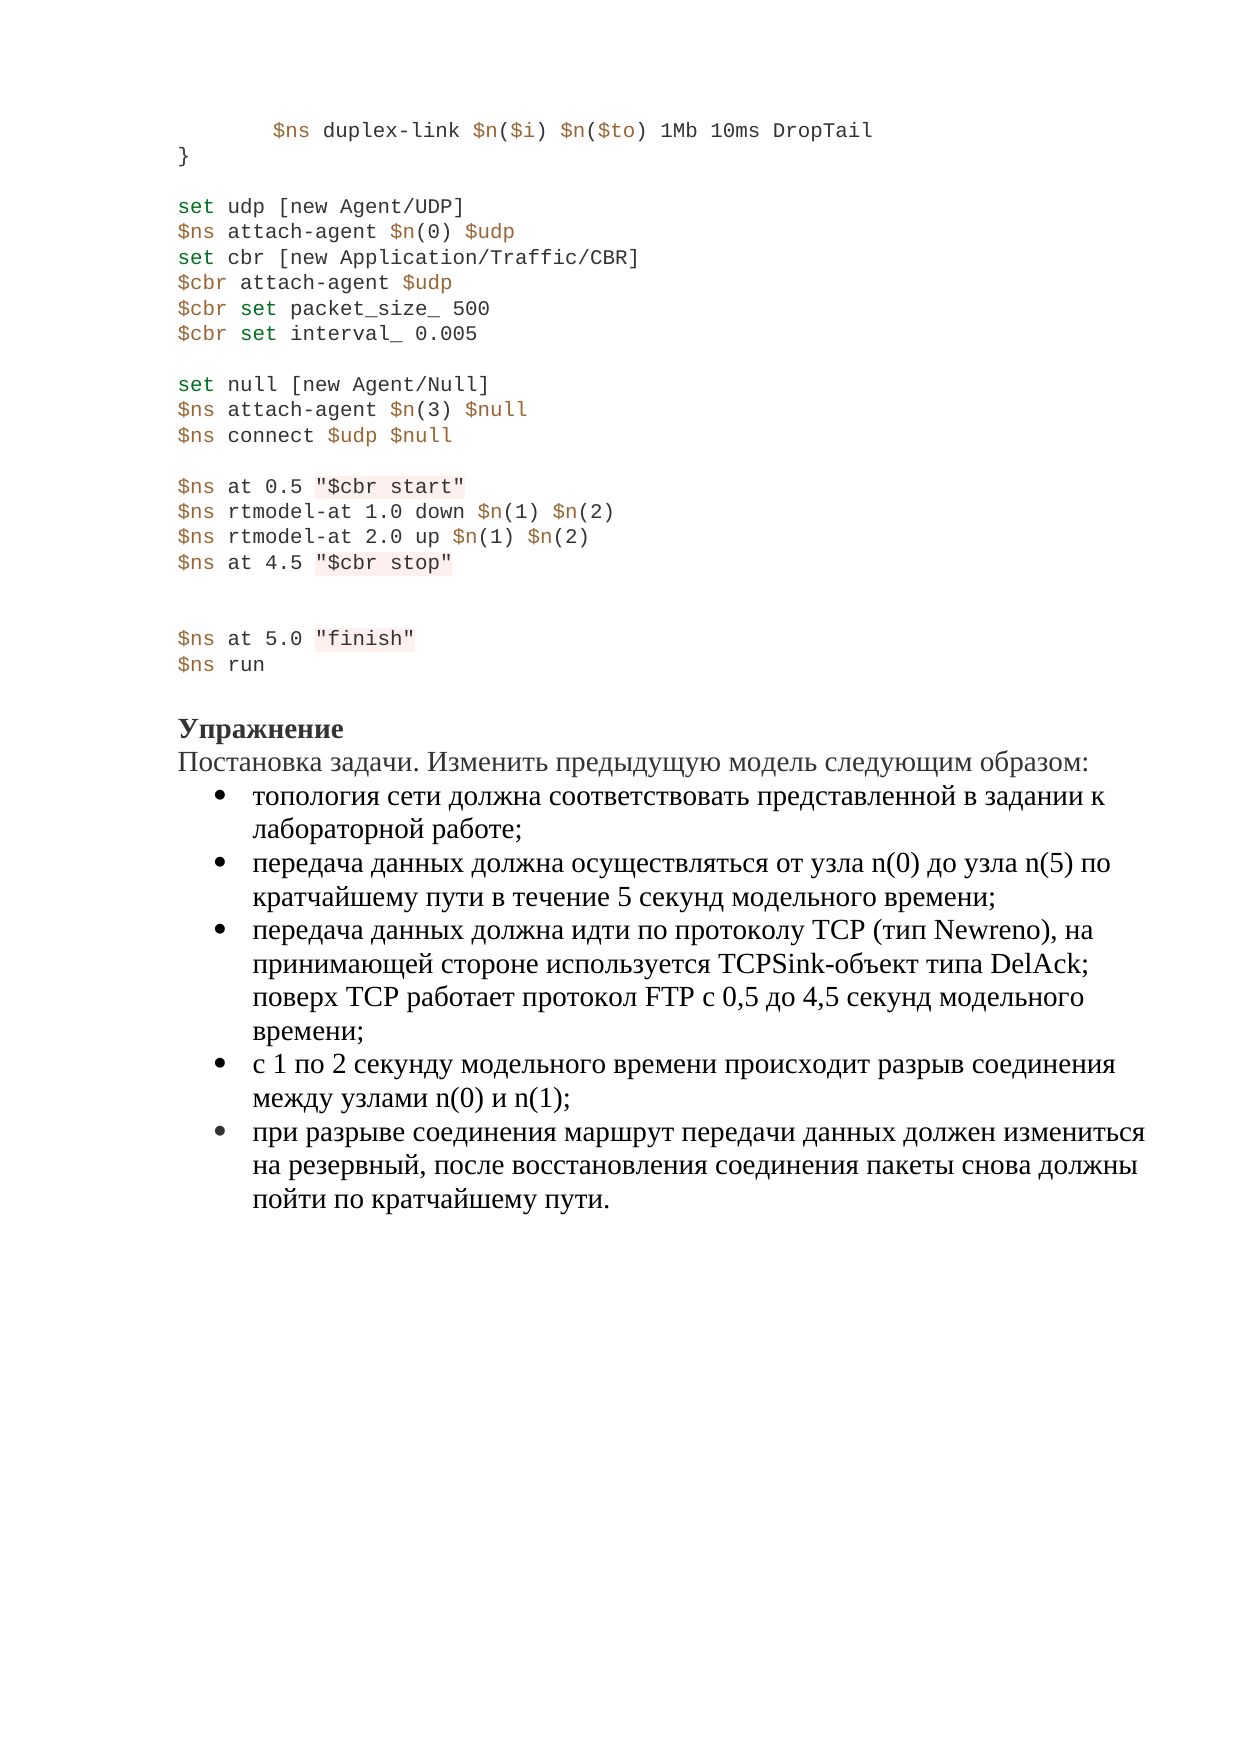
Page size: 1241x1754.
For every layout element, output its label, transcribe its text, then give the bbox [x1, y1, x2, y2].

list при разрыве соединения маршрут передачи данных должен измениться на резервный, после восстановления соединения пакеты снова должны пойти по кратчайшему пути. [215, 1114, 1152, 1214]
text $ns at 4.5 "$cbr stop" [177, 550, 1152, 576]
text $cbr set interval_ 0.005 [177, 321, 1152, 347]
text $cbr attach-agent $udp [177, 271, 1152, 296]
text set udp [new Agent/UDP] [177, 194, 1152, 220]
list с 1 по 2 секунду модельного времени происходит разрыв соединения между узлами n(0) и n(1); [215, 1047, 1152, 1114]
text Постановка задачи. Изменить предыдущую модель следующим образом: [177, 744, 1152, 778]
text set cbr [new Application/Traffic/CBR] [177, 245, 1152, 271]
text } [177, 143, 1152, 169]
list передача данных должна идти по протоколу TCP (тип Newreno), на принимающей стороне используется TCPSink-объект типа DelAck; поверх TCP работает протокол FTP с 0,5 до 4,5 секунд модельного времени; [215, 912, 1152, 1047]
text Упражнение [177, 711, 1152, 744]
text $ns duplex-link $n($i) $n($to) 1Mb 10ms DropTail [177, 118, 1152, 143]
text $ns at 5.0 "finish" [177, 626, 1152, 652]
text $ns rtmodel-at 2.0 up $n(1) $n(2) [177, 525, 1152, 550]
text $ns run [177, 652, 1152, 677]
text $ns attach-agent $n(3) $null [177, 398, 1152, 423]
text $cbr set packet_size_ 500 [177, 296, 1152, 321]
text $ns connect $udp $null [177, 423, 1152, 448]
text set null [new Agent/Null] [177, 372, 1152, 398]
list топология сети должна соответствовать представленной в задании к лабораторной работе; [215, 778, 1152, 845]
text $ns attach-agent $n(0) $udp [177, 220, 1152, 245]
text $ns at 0.5 "$cbr start" [177, 474, 1152, 499]
list передача данных должна осуществляться от узла n(0) до узла n(5) по кратчайшему пути в течение 5 секунд модельного времени; [215, 845, 1152, 912]
text $ns rtmodel-at 1.0 down $n(1) $n(2) [177, 499, 1152, 525]
